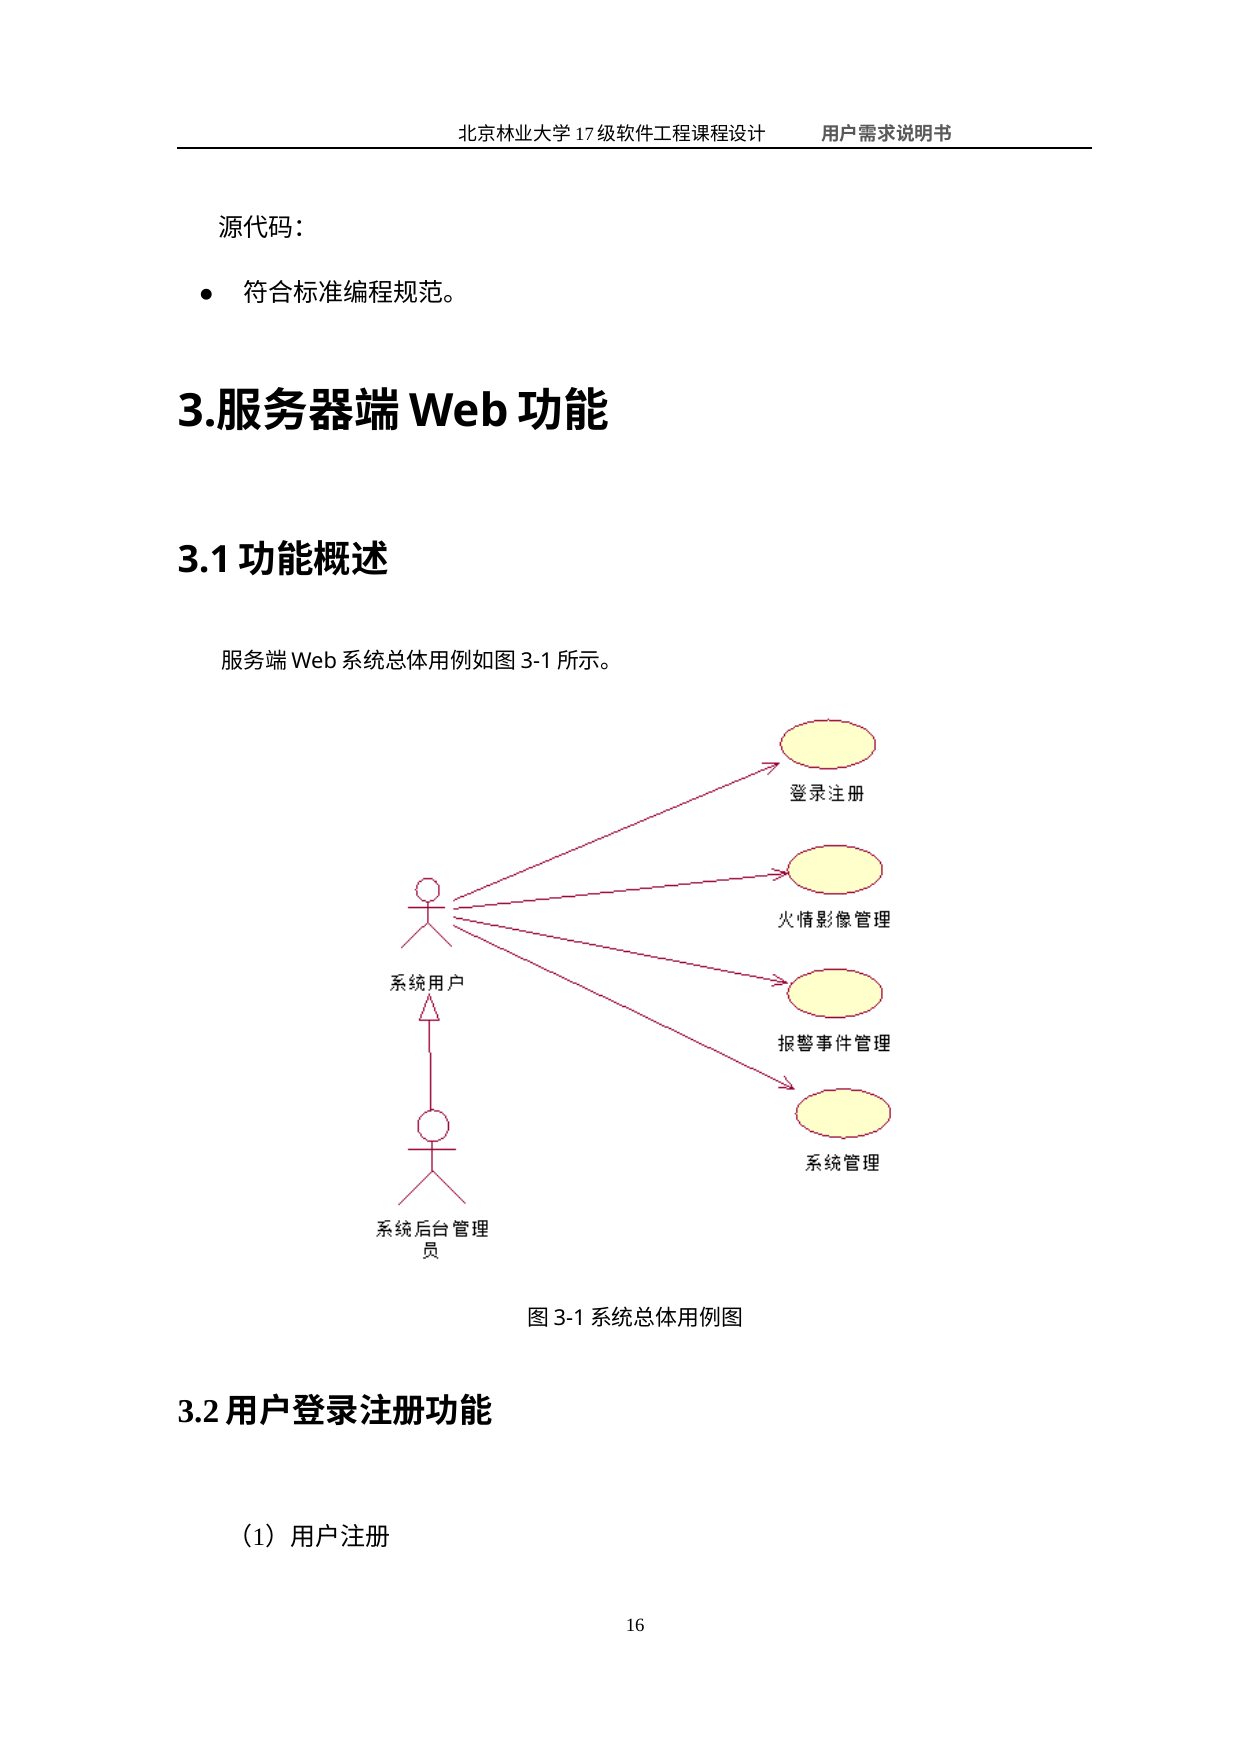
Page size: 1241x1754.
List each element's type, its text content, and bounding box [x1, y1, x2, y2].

text 3.1功能概述 [177, 523, 1092, 588]
picture [330, 694, 939, 1274]
text （1）用户注册 [177, 1502, 1092, 1567]
text 服务端Web系统总体用例如图3-1所示。 [177, 643, 1092, 675]
text 3.服务器端Web功能 [177, 358, 1092, 456]
text 源代码： [177, 193, 1092, 258]
subtitle 3.2用户登录注册功能 [177, 1375, 1092, 1440]
list 符合标准编程规范。 [199, 258, 1092, 323]
text 图3-1系统总体用例图 [177, 1300, 1092, 1332]
